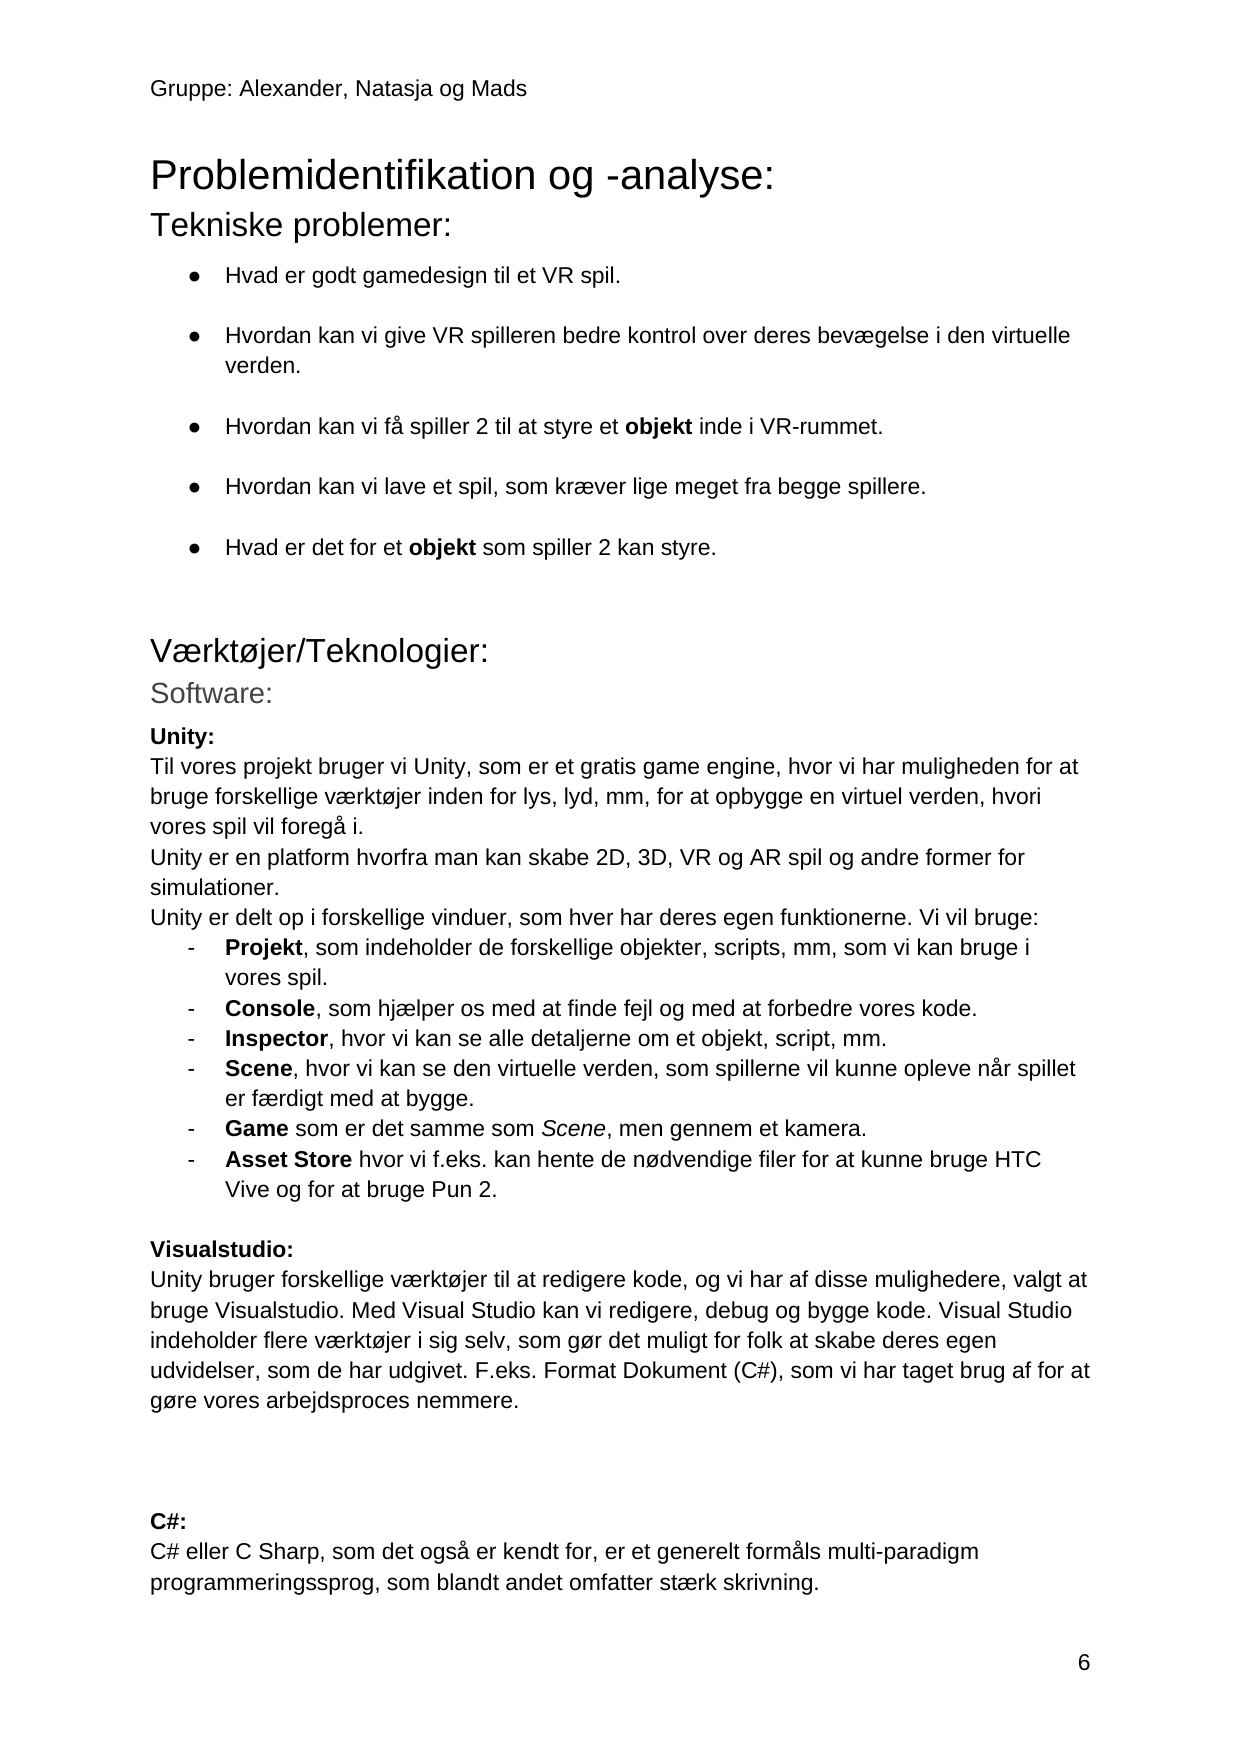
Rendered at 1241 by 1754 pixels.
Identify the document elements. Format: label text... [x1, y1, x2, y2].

subtitle Problemidentifikation og -analyse: [150, 150, 1090, 198]
text C# eller C Sharp, som det også er kendt for, er et generelt formåls multi-paradigm programmeringssprog, som blandt andet omfatter stærk skrivning. [150, 1538, 1090, 1595]
subtitle Værktøjer/Teknologier: [150, 632, 1090, 670]
list Scene, hvor vi kan se den virtuelle verden, som spillerne vil kunne opleve når spillet er færdigt med at bygge. [187, 1055, 1090, 1111]
text C#: [150, 1508, 1090, 1534]
text Unity bruger forskellige værktøjer til at redigere kode, og vi har af disse mulighedere, valgt at bruge Visualstudio. Med Visual Studio kan vi redigere, debug og bygge kode. Visual Studio indeholder flere værktøjer i sig selv, som gør det muligt for folk at skabe deres egen udvidelser, som de har udgivet. F.eks. Format Dokument (C#), som vi har taget brug af for at gøre vores arbejdsproces nemmere. [150, 1266, 1090, 1413]
text Til vores projekt bruger vi Unity, som er et gratis game engine, hvor vi har muligheden for at bruge forskellige værktøjer inden for lys, lyd, mm, for at opbygge en virtuel verden, hvori vores spil vil foregå i. [150, 753, 1090, 839]
text Visualstudio: [150, 1236, 1090, 1262]
text Unity er en platform hvorfra man kan skabe 2D, 3D, VR og AR spil og andre former for simulationer. [150, 843, 1090, 900]
list Game som er det samme som Scene, men gennem et kamera. [187, 1115, 1090, 1142]
list Hvad er det for et objekt som spiller 2 kan styre. [187, 534, 1090, 560]
list Hvordan kan vi få spiller 2 til at styre et objekt inde i VR-rummet. [187, 413, 1090, 439]
list Hvordan kan vi lave et spil, som kræver lige meget fra begge spillere. [187, 473, 1090, 499]
list Console, som hjælper os med at finde fejl og med at forbedre vores kode. [187, 994, 1090, 1021]
text Unity: [150, 723, 1090, 749]
list Projekt, som indeholder de forskellige objekter, scripts, mm, som vi kan bruge i vores spil. [187, 934, 1090, 991]
subtitle Software: [150, 676, 1090, 709]
subtitle Tekniske problemer: [150, 205, 1090, 243]
list Asset Store hvor vi f.eks. kan hente de nødvendige filer for at kunne bruge HTC Vive og for at bruge Pun 2. [187, 1146, 1090, 1202]
text Unity er delt op i forskellige vinduer, som hver har deres egen funktionerne. Vi vil bruge: [150, 904, 1090, 930]
list Inspector, hvor vi kan se alle detaljerne om et objekt, script, mm. [187, 1025, 1090, 1051]
list Hvad er godt gamedesign til et VR spil. [187, 262, 1090, 288]
list Hvordan kan vi give VR spilleren bedre kontrol over deres bevægelse i den virtuelle verden. [187, 322, 1090, 379]
